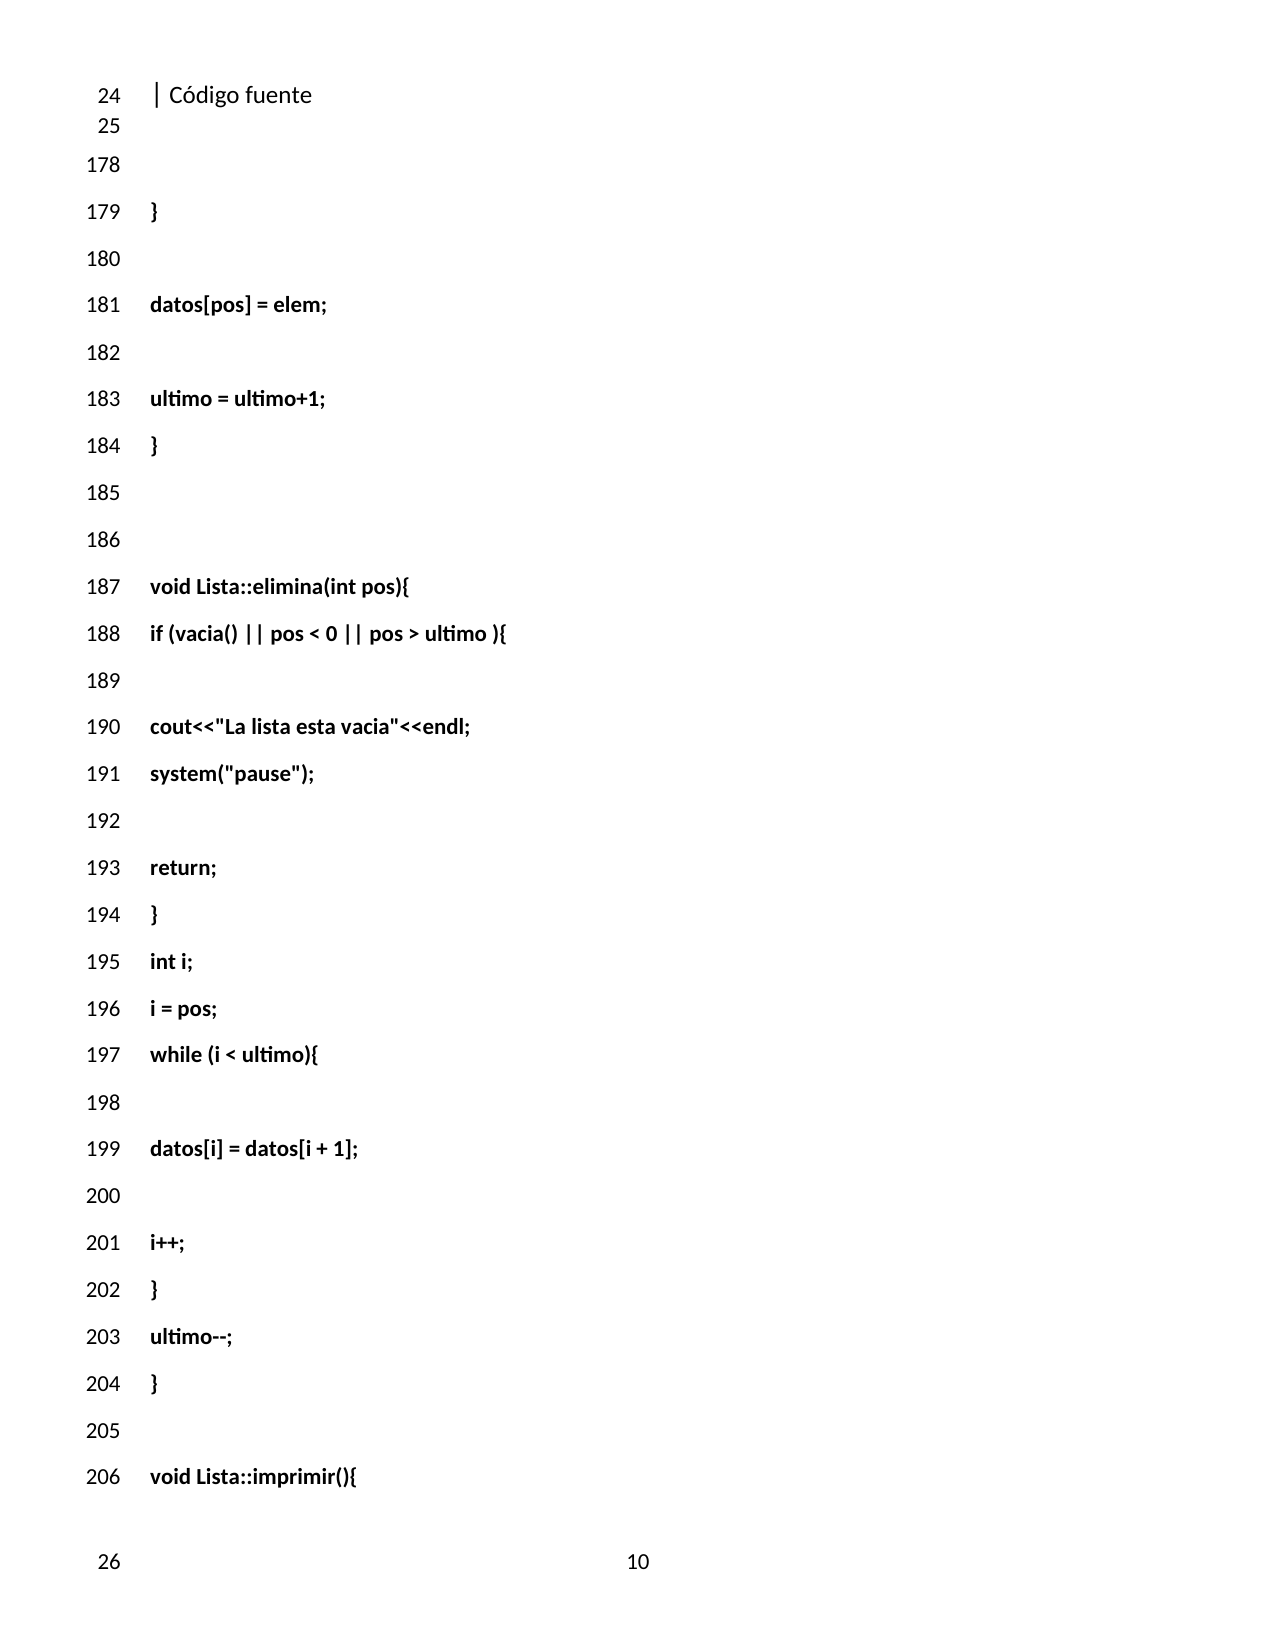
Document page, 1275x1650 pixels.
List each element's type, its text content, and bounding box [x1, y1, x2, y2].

text void Lista::imprimir(){ [150, 1462, 1125, 1491]
text if (vacia() || pos < 0 || pos > ultimo ){ [150, 619, 1125, 647]
text system("pause"); [150, 759, 1125, 787]
text i++; [150, 1228, 1125, 1256]
text } [150, 431, 1125, 459]
text ultimo--; [150, 1322, 1125, 1350]
text return; [150, 853, 1125, 881]
text i = pos; [150, 994, 1125, 1022]
text while (i < ultimo){ [150, 1041, 1125, 1069]
text } [150, 197, 1125, 225]
text void Lista::elimina(int pos){ [150, 572, 1125, 600]
text } [150, 1275, 1125, 1303]
text datos[i] = datos[i + 1]; [150, 1134, 1125, 1162]
text ultimo = ultimo+1; [150, 384, 1125, 412]
text } [150, 1369, 1125, 1397]
text cout<<"La lista esta vacia"<<endl; [150, 712, 1125, 741]
text datos[pos] = elem; [150, 291, 1125, 319]
text int i; [150, 947, 1125, 975]
text } [150, 900, 1125, 928]
